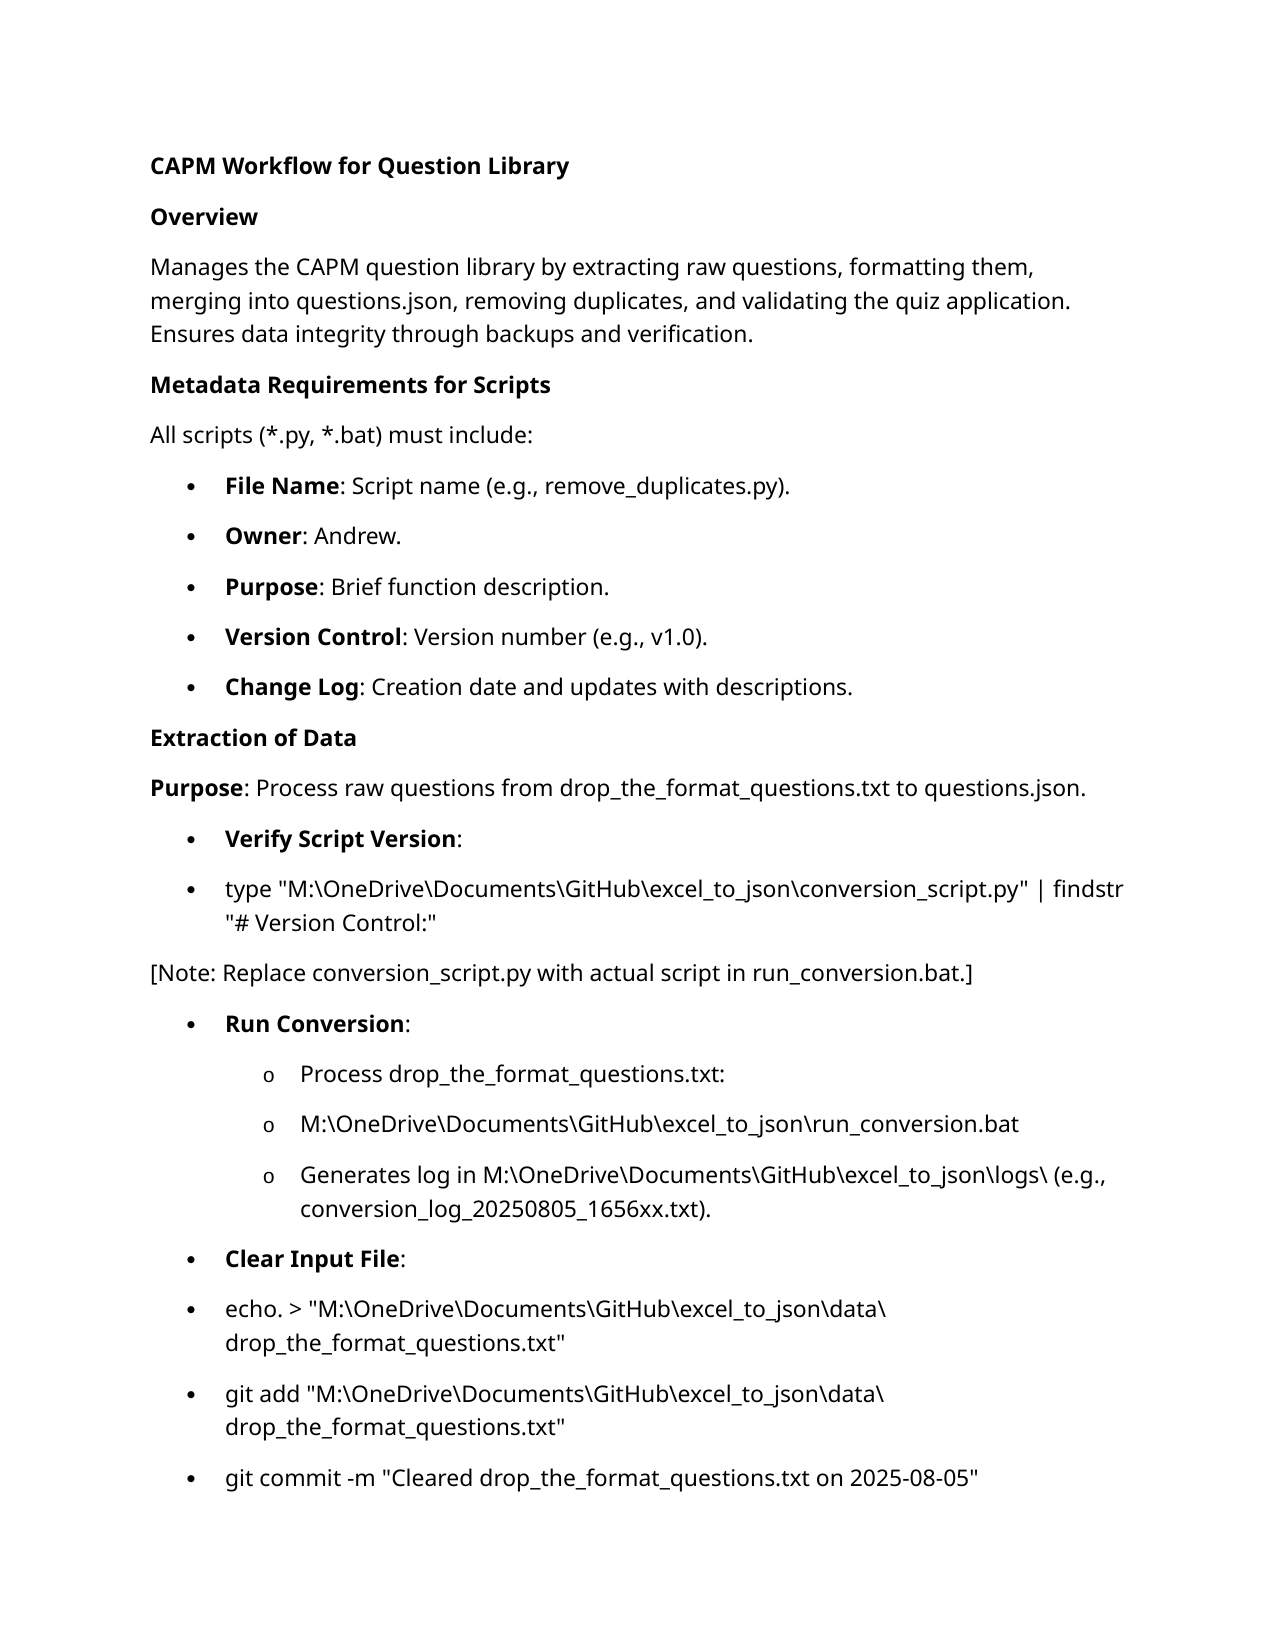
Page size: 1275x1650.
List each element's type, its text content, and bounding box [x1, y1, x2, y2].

list Owner: Andrew. [187, 520, 1125, 551]
list Run Conversion: [187, 1007, 1125, 1039]
text Overview [150, 200, 1125, 232]
text CAPM Workflow for Question Library [150, 150, 1125, 181]
text [Note: Replace conversion_script.py with actual script in run_conversion.bat.] [150, 957, 1125, 988]
list M:\OneDrive\Documents\GitHub\excel_to_json\run_conversion.bat [262, 1108, 1125, 1139]
list Version Control: Version number (e.g., v1.0). [187, 621, 1125, 652]
list echo. > "M:\OneDrive\Documents\GitHub\excel_to_json\data\drop_the_format_questions.txt" [187, 1293, 1125, 1358]
text Extraction of Data [150, 722, 1125, 753]
list Generates log in M:\OneDrive\Documents\GitHub\excel_to_json\logs\ (e.g., conversion_log_20250805_1656xx.txt). [262, 1159, 1125, 1224]
list git add "M:\OneDrive\Documents\GitHub\excel_to_json\data\drop_the_format_questions.txt" [187, 1377, 1125, 1442]
list Change Log: Creation date and updates with descriptions. [187, 671, 1125, 702]
text Metadata Requirements for Scripts [150, 369, 1125, 400]
list Clear Input File: [187, 1243, 1125, 1274]
list Process drop_the_format_questions.txt: [262, 1058, 1125, 1089]
list Purpose: Brief function description. [187, 570, 1125, 602]
list Verify Script Version: [187, 822, 1125, 854]
text Purpose: Process raw questions from drop_the_format_questions.txt to questions.json. [150, 772, 1125, 803]
list git commit -m "Cleared drop_the_format_questions.txt on 2025-08-05" [187, 1462, 1125, 1493]
text All scripts (*.py, *.bat) must include: [150, 419, 1125, 450]
text Manages the CAPM question library by extracting raw questions, formatting them, merging into questions.json, removing duplicates, and validating the quiz application. Ensures data integrity through backups and verification. [150, 251, 1125, 349]
list File Name: Script name (e.g., remove_duplicates.py). [187, 469, 1125, 501]
list type "M:\OneDrive\Documents\GitHub\excel_to_json\conversion_script.py" | findstr "# Version Control:" [187, 873, 1125, 938]
